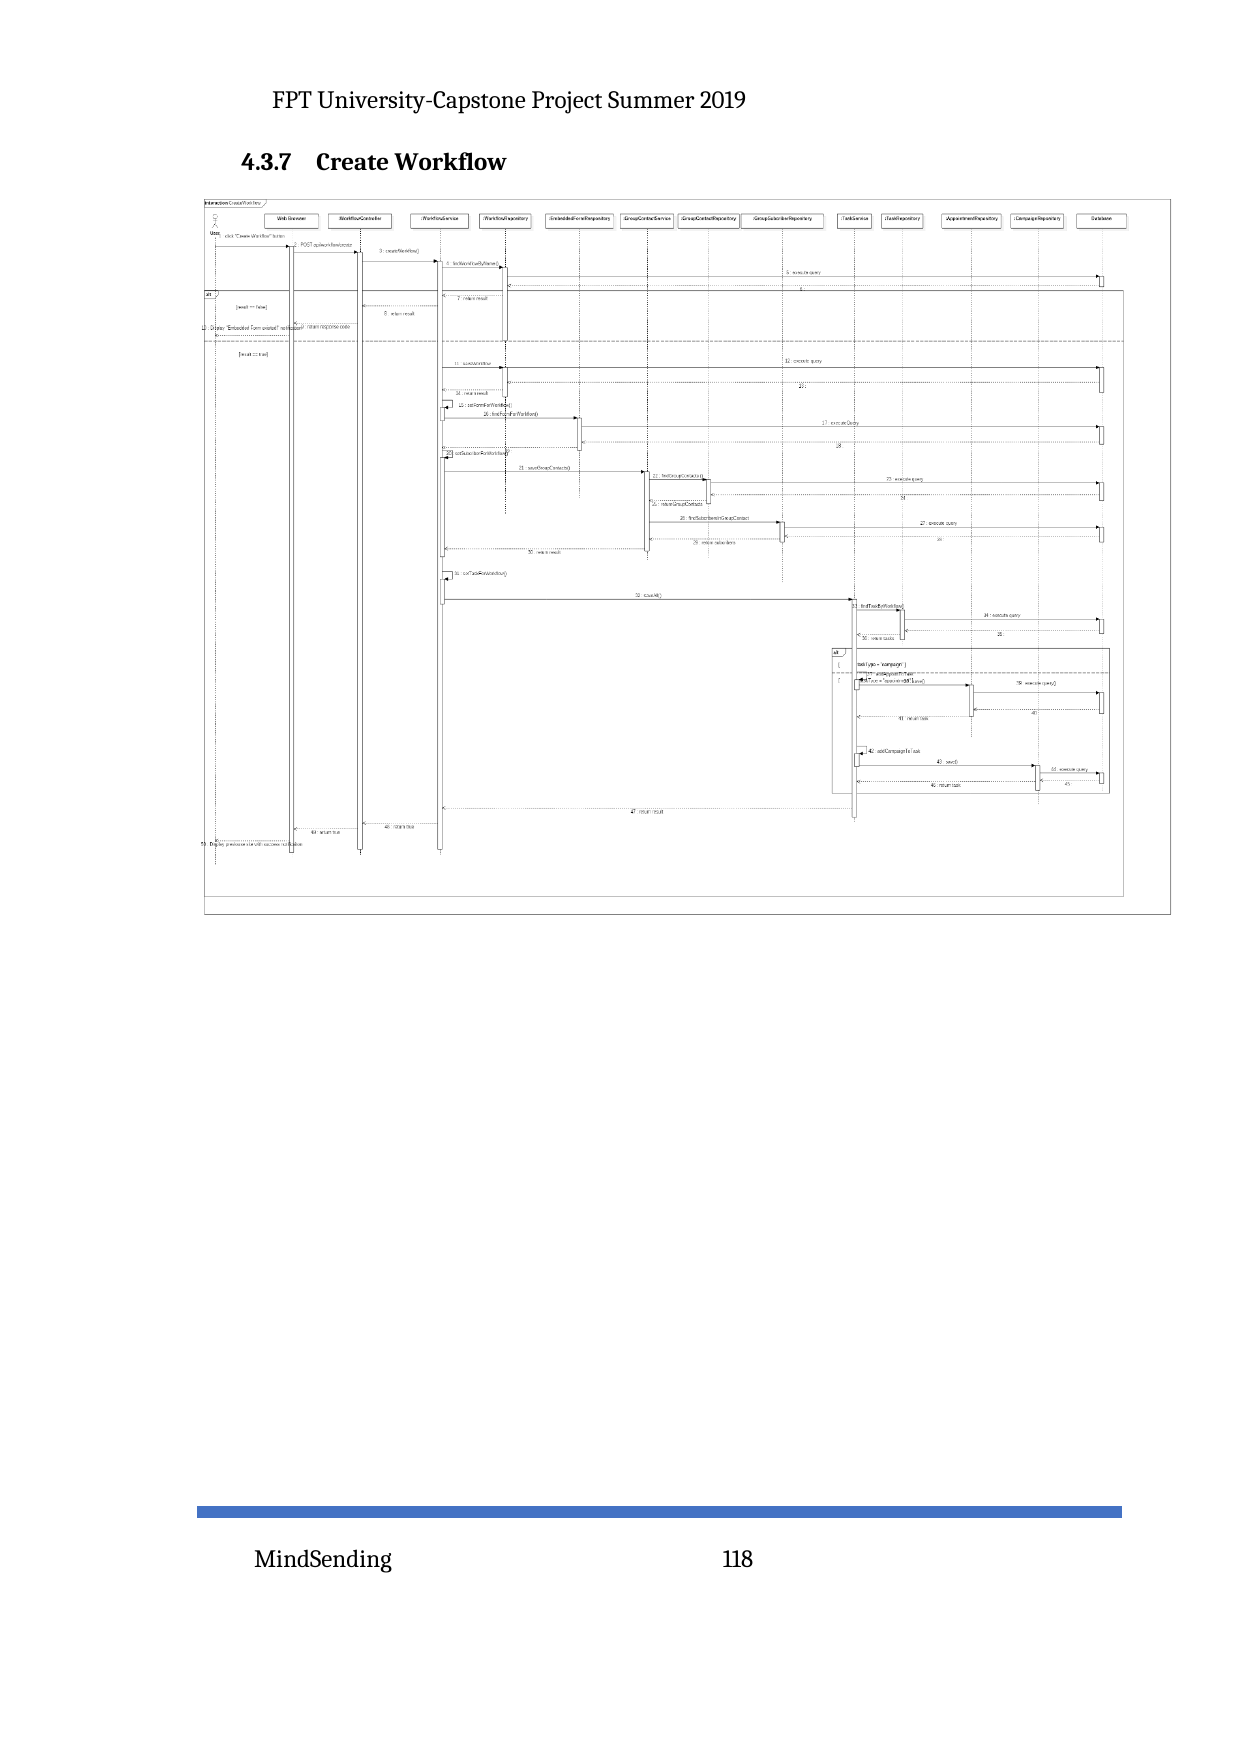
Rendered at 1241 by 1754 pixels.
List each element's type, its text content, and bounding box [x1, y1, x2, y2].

picture [196, 195, 1184, 929]
subtitle Create Workflow [241, 148, 1122, 176]
